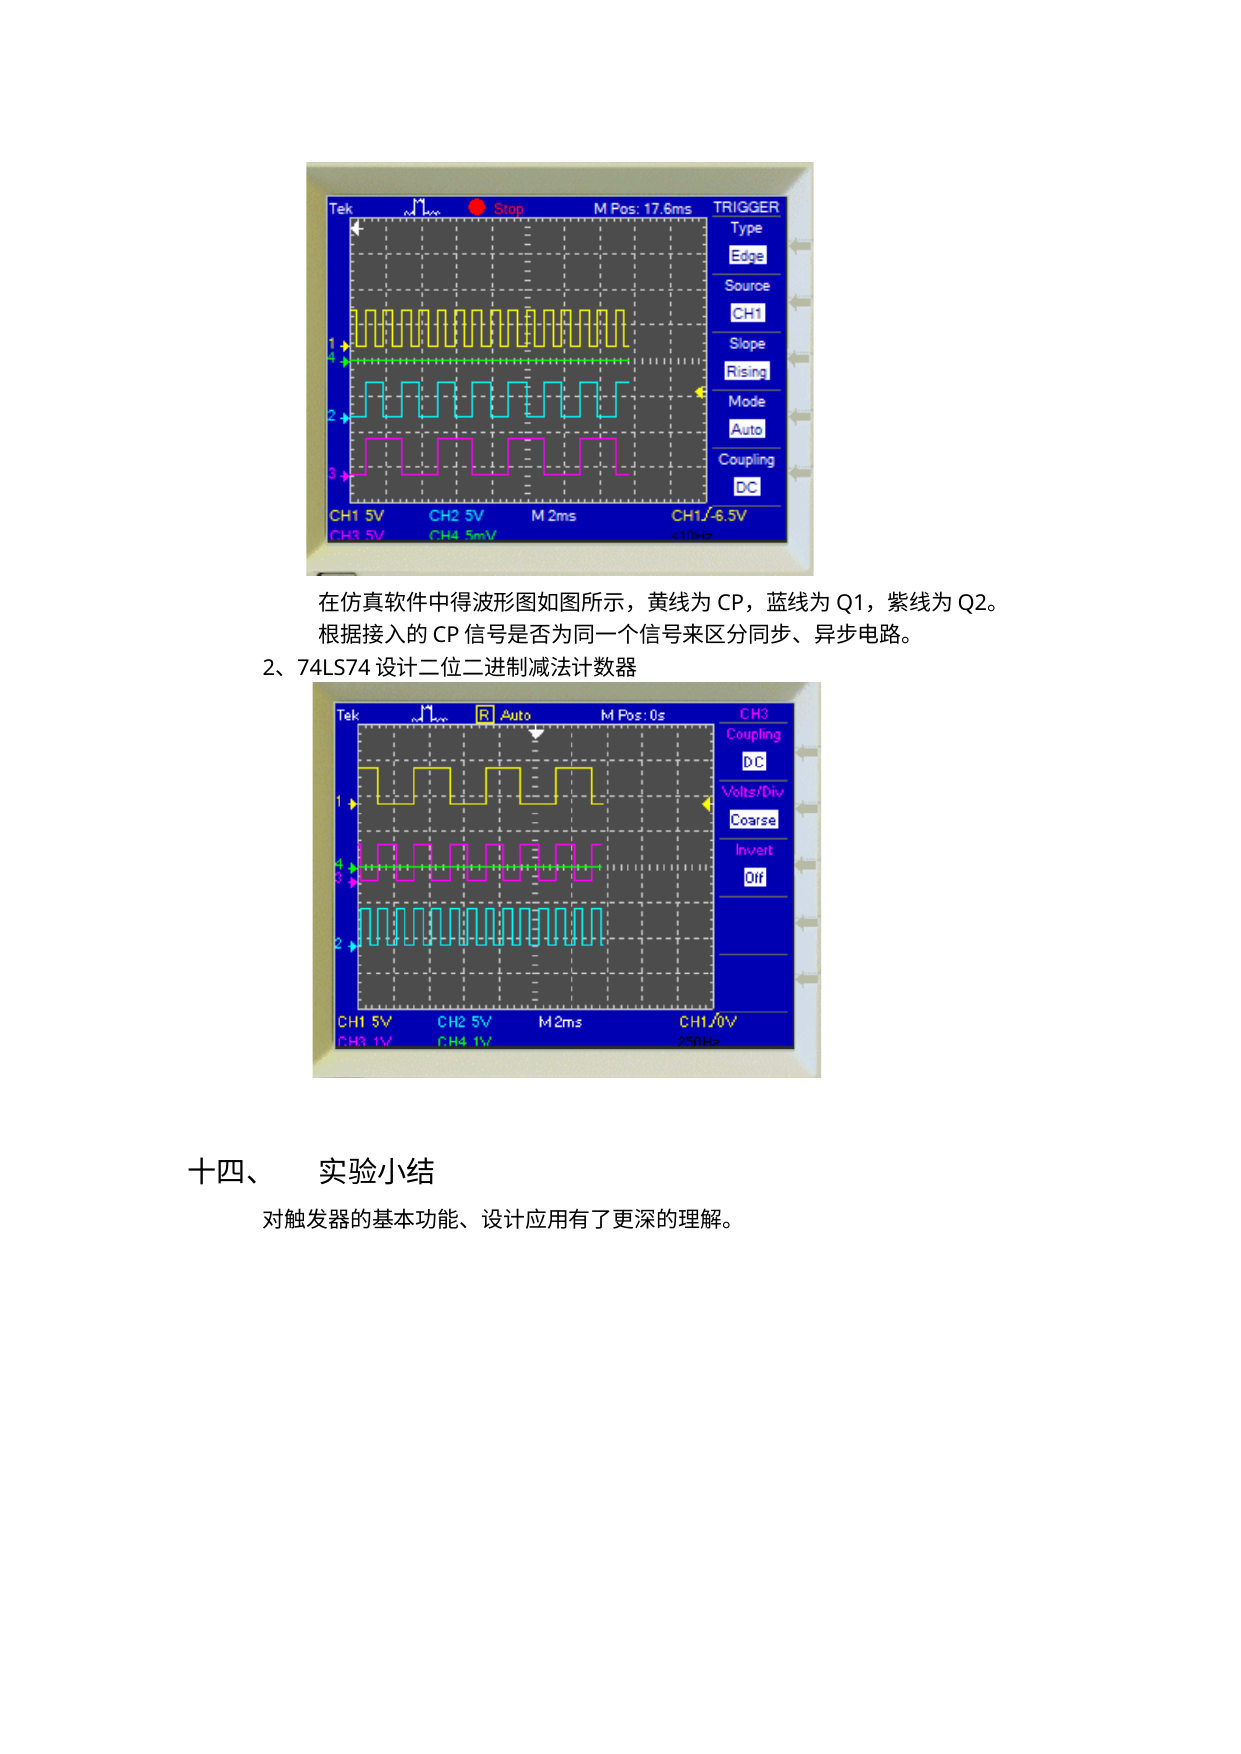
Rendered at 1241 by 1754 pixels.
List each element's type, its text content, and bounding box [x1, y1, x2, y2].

text 在仿真软件中得波形图如图所示，黄线为CP，蓝线为Q1，紫线为Q2。 [319, 584, 1053, 617]
list 实验小结 [187, 1137, 1053, 1202]
list 对触发器的基本功能、设计应用有了更深的理解。 [262, 1202, 1053, 1234]
text 根据接入的CP信号是否为同一个信号来区分同步、异步电路。 [319, 617, 1053, 649]
picture [312, 682, 822, 1078]
picture [306, 162, 814, 576]
list 2、74LS74设计二位二进制减法计数器 [262, 649, 1053, 682]
